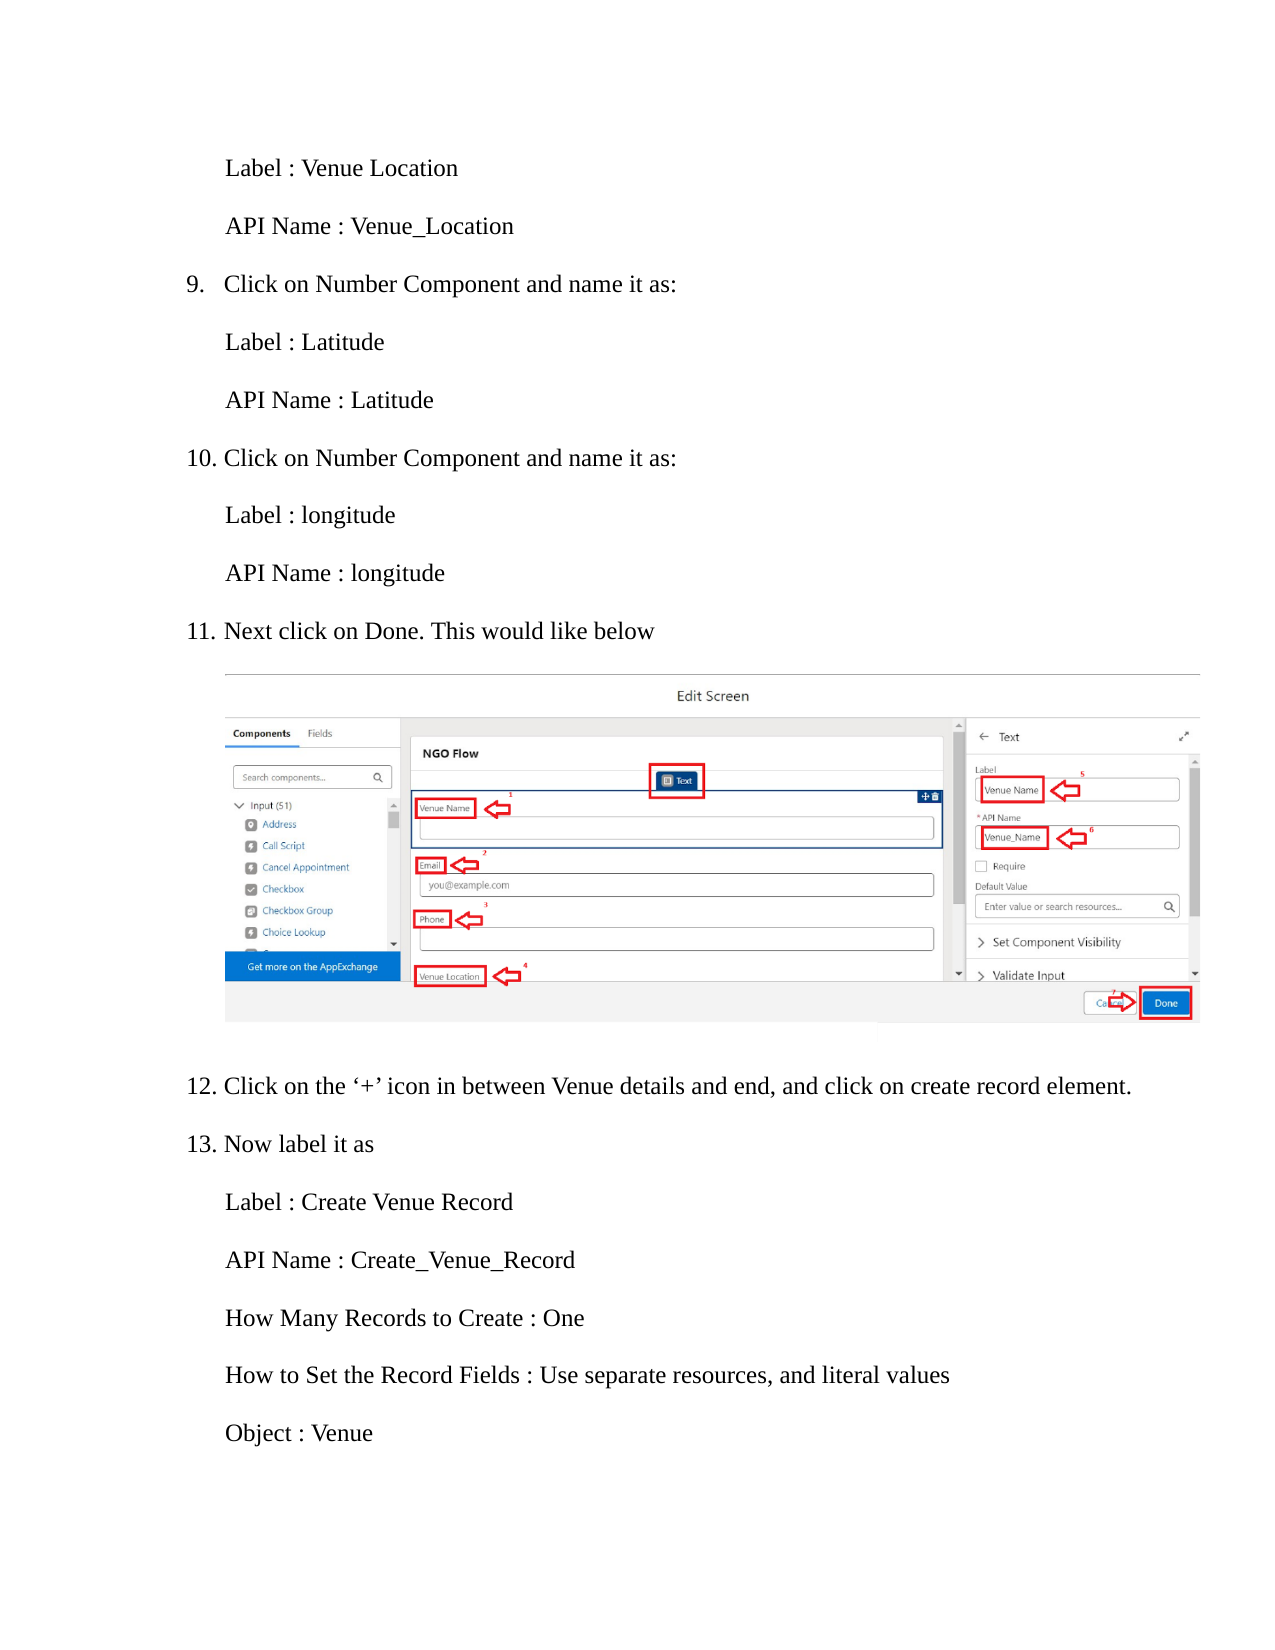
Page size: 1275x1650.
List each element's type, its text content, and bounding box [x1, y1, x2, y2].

text API Name : longitude [225, 558, 1168, 587]
list Click on the ‘+’ icon in between Venue details and end, and click on create record element. [186, 1071, 1168, 1100]
text How to Set the Record Fields : Use separate resources, and literal values [225, 1361, 1168, 1389]
text How Many Records to Create : One [225, 1303, 1168, 1331]
picture [225, 674, 1200, 1042]
list Click on Number Component and name it as: [186, 443, 1168, 471]
list Click on Number Component and name it as: [186, 269, 1168, 298]
list Next click on Done. This would like below [186, 616, 1168, 645]
text API Name : Venue_Location [225, 211, 1168, 240]
text Label : Latitude [225, 327, 1168, 356]
list Now label it as [186, 1129, 1168, 1158]
text API Name : Latitude [225, 385, 1168, 413]
text Object : Venue [225, 1418, 1168, 1447]
text API Name : Create_Venue_Record [225, 1245, 1168, 1273]
text Label : Create Venue Record [225, 1187, 1168, 1216]
text Label : longitude [225, 501, 1168, 529]
text Label : Venue Location [225, 153, 1168, 182]
